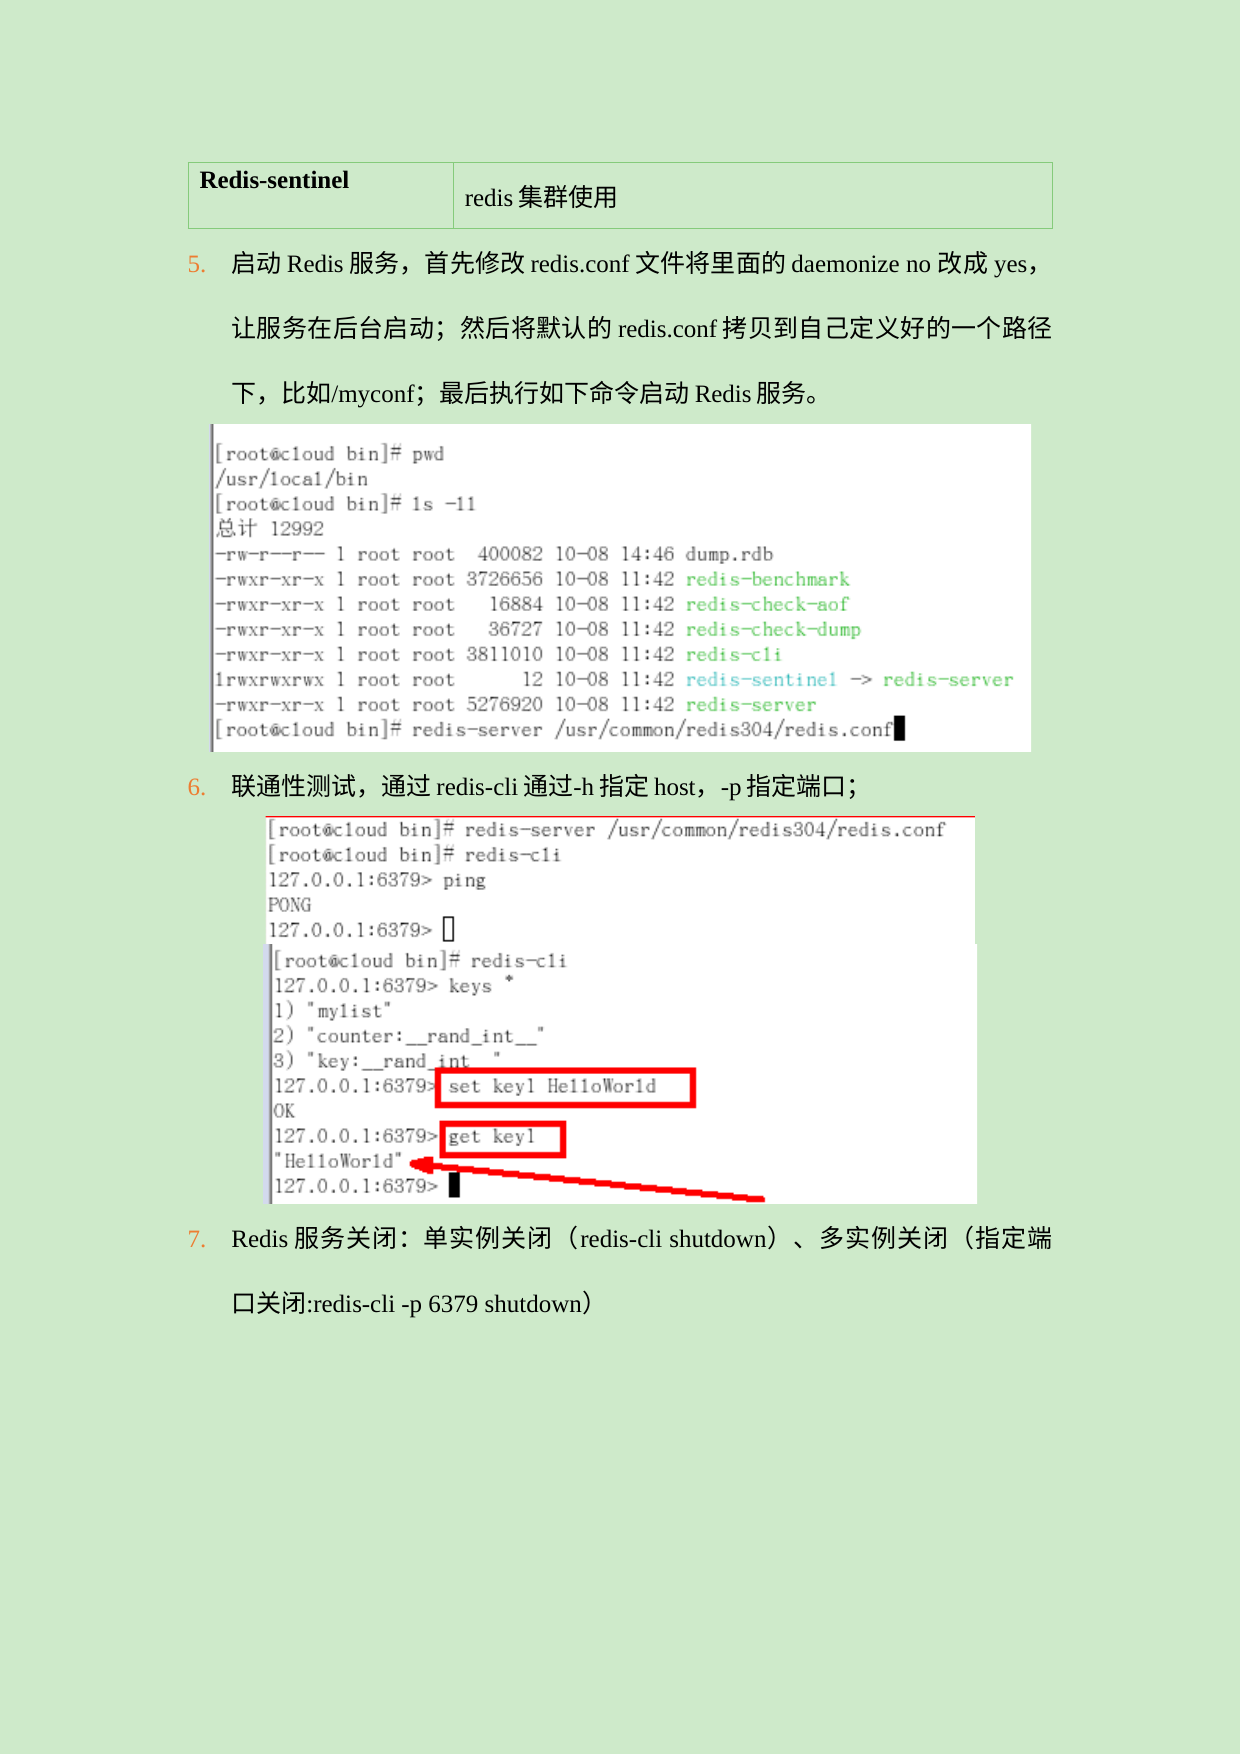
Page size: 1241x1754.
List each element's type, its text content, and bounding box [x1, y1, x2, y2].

list 联通性测试，通过redis-cli通过-h指定host，-p指定端口； [187, 752, 1053, 817]
table_cell redis集群使用 [454, 163, 1052, 228]
list Redis服务关闭：单实例关闭（redis-cli shutdown）、多实例关闭（指定端口关闭:redis-cli -p 6379 shutdown） [187, 1204, 1053, 1334]
picture [209, 424, 1032, 752]
list 启动Redis服务，首先修改redis.conf文件将里面的daemonize no 改成 yes，让服务在后台启动；然后将默认的redis.conf拷贝到自己定义好的一个路径下，比如/myconf；最后执行如下命令启动Redis服务。 [187, 229, 1053, 424]
picture [263, 816, 978, 1204]
table_cell Redis-sentinel [189, 163, 453, 228]
